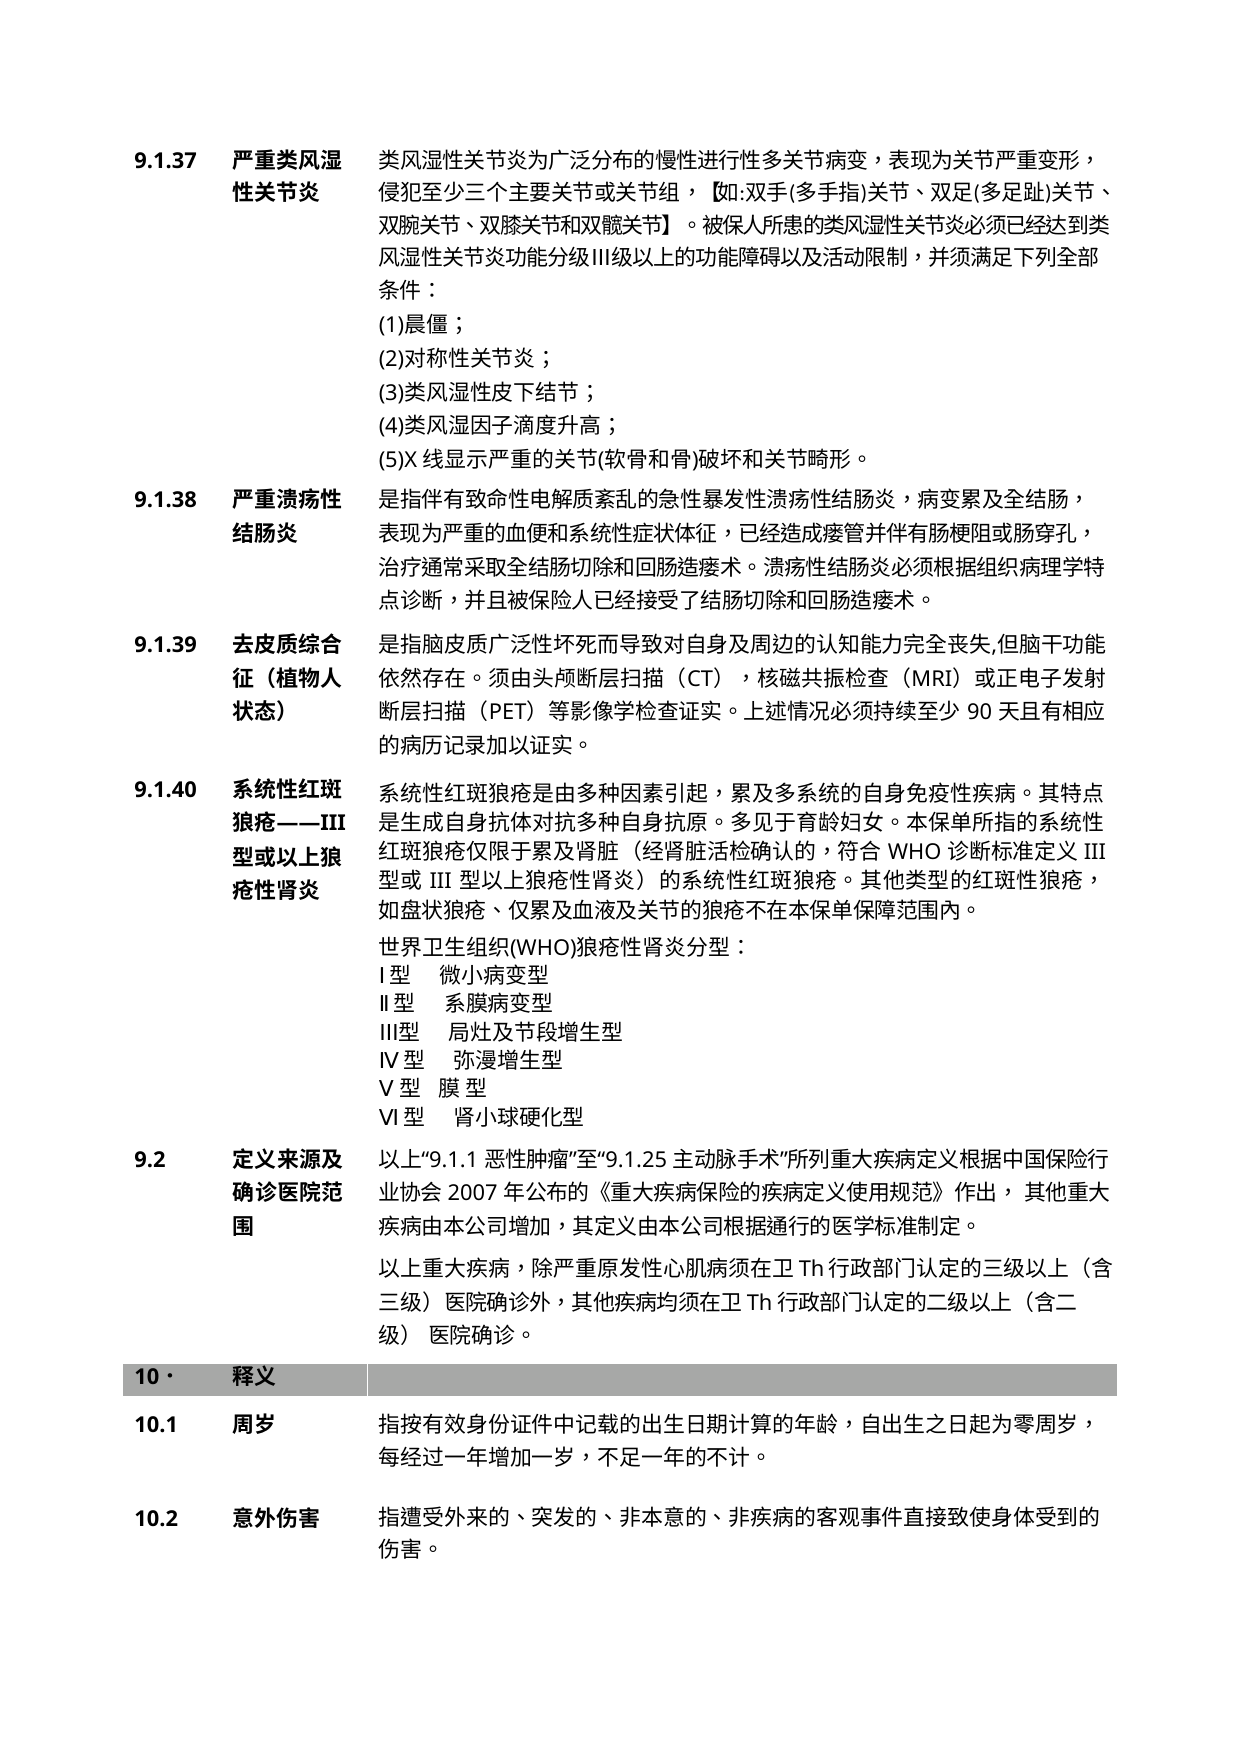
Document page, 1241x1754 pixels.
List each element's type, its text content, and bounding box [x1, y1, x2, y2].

table_cell 系统性红斑狼疮——III 型或以上狼疮性肾炎 [217, 769, 367, 1139]
table_cell 系统性红斑狼疮是由多种因素引起，累及多系统的自身免疫性疾病。其特点是生成自身抗体对抗多种自身抗原。多见于育龄妇女。本保单所指的系统性红斑狼疮仅限于累及肾脏（经肾脏活检确认的，符合 WHO 诊断标准定义 III 型或 III 型以上狼疮性肾炎）的系统性红斑狼疮。其他类型的红斑性狼疮， 如盘状狼疮、仅累及血液及关节的狼疮不在本保单保障范围內。 世界卫生组织(WHO)狼疮性肾炎分型： Ⅰ型 微小病变型 Ⅱ型 系膜病变型 Ⅲ型 局灶及节段增生型 Ⅳ型 弥漫增生型 Ⅴ 型 膜 型 Ⅵ型 肾小球硬化型 [368, 769, 1117, 1139]
table_cell 9.1.39 [123, 624, 217, 768]
table_cell 9.1.40 [123, 769, 217, 1139]
table_cell 定义来源及确诊医院范围 [217, 1139, 367, 1363]
table_cell 10． [123, 1364, 217, 1396]
table_cell 指按有效身份证件中记载的出生日期计算的年龄，自出生之日起为零周岁， 每经过一年增加一岁，不足一年的不计。 [368, 1396, 1117, 1491]
table_header 类风湿性关节炎为广泛分布的慢性进行性多关节病变，表现为关节严重变形， 侵犯至少三个主要关节或关节组，【如:双手(多手指)关节、双足(多足趾)关节、双腕关节、双膝关节和双髋关节】。被保人所患的类风湿性关节炎必须已经达到类风湿性关节炎功能分级Ⅲ级以上的功能障碍以及活动限制，并须满足下列全部条件： (1)晨僵； (2)对称性关节炎； (3)类风湿性皮下结节； (4)类风湿因子滴度升高； (5)X 线显示严重的关节(软骨和骨)破坏和关节畸形。 [368, 152, 1117, 479]
table_cell 9.1.38 [123, 479, 217, 624]
table_cell 9.2 [123, 1139, 217, 1363]
table_cell 释义 [217, 1364, 367, 1396]
table_cell 去皮质综合 征（植物人状态） [217, 624, 367, 768]
table_cell 是指脑皮质广泛性坏死而导致对自身及周边的认知能力完全丧失,但脑干功能依然存在。须由头颅断层扫描（CT），核磁共振检查（MRI）或正电子发射断层扫描（PET）等影像学检查证实。上述情况必须持续至少 90 天且有相应的病历记录加以证实。 [368, 624, 1117, 768]
table_cell 以上“9.1.1 恶性肿瘤”至“9.1.25 主动脉手术”所列重大疾病定义根据中国保险行业协会 2007 年公布的《重大疾病保险的疾病定义使用规范》作出， 其他重大疾病由本公司增加，其定义由本公司根据通行的医学标准制定。 以上重大疾病，除严重原发性心肌病须在卫Th行政部门认定的三级以上（含三级）医院确诊外，其他疾病均须在卫Th行政部门认定的二级以上（含二级） 医院确诊。 [368, 1139, 1117, 1363]
table_cell [368, 1364, 1117, 1396]
table_cell 周岁 [217, 1396, 367, 1491]
table_cell 10.1 [123, 1396, 217, 1491]
table_cell 严重溃疡性结肠炎 [217, 479, 367, 624]
table_header 9.1.37 [123, 152, 217, 479]
table_cell 指遭受外来的、突发的、非本意的、非疾病的客观事件直接致使身体受到的伤害。 [368, 1491, 1117, 1565]
table_cell 意外伤害 [217, 1491, 367, 1565]
table_header 严重类风湿 性关节炎 [217, 152, 367, 479]
table_cell 是指伴有致命性电解质紊乱的急性暴发性溃疡性结肠炎，病变累及全结肠， 表现为严重的血便和系统性症状体征，已经造成瘘管并伴有肠梗阻或肠穿孔， 治疗通常采取全结肠切除和回肠造瘘术。溃疡性结肠炎必须根据组织病理学特点诊断，并且被保险人已经接受了结肠切除和回肠造瘘术。 [368, 479, 1117, 624]
table_cell 10.2 [123, 1491, 217, 1565]
